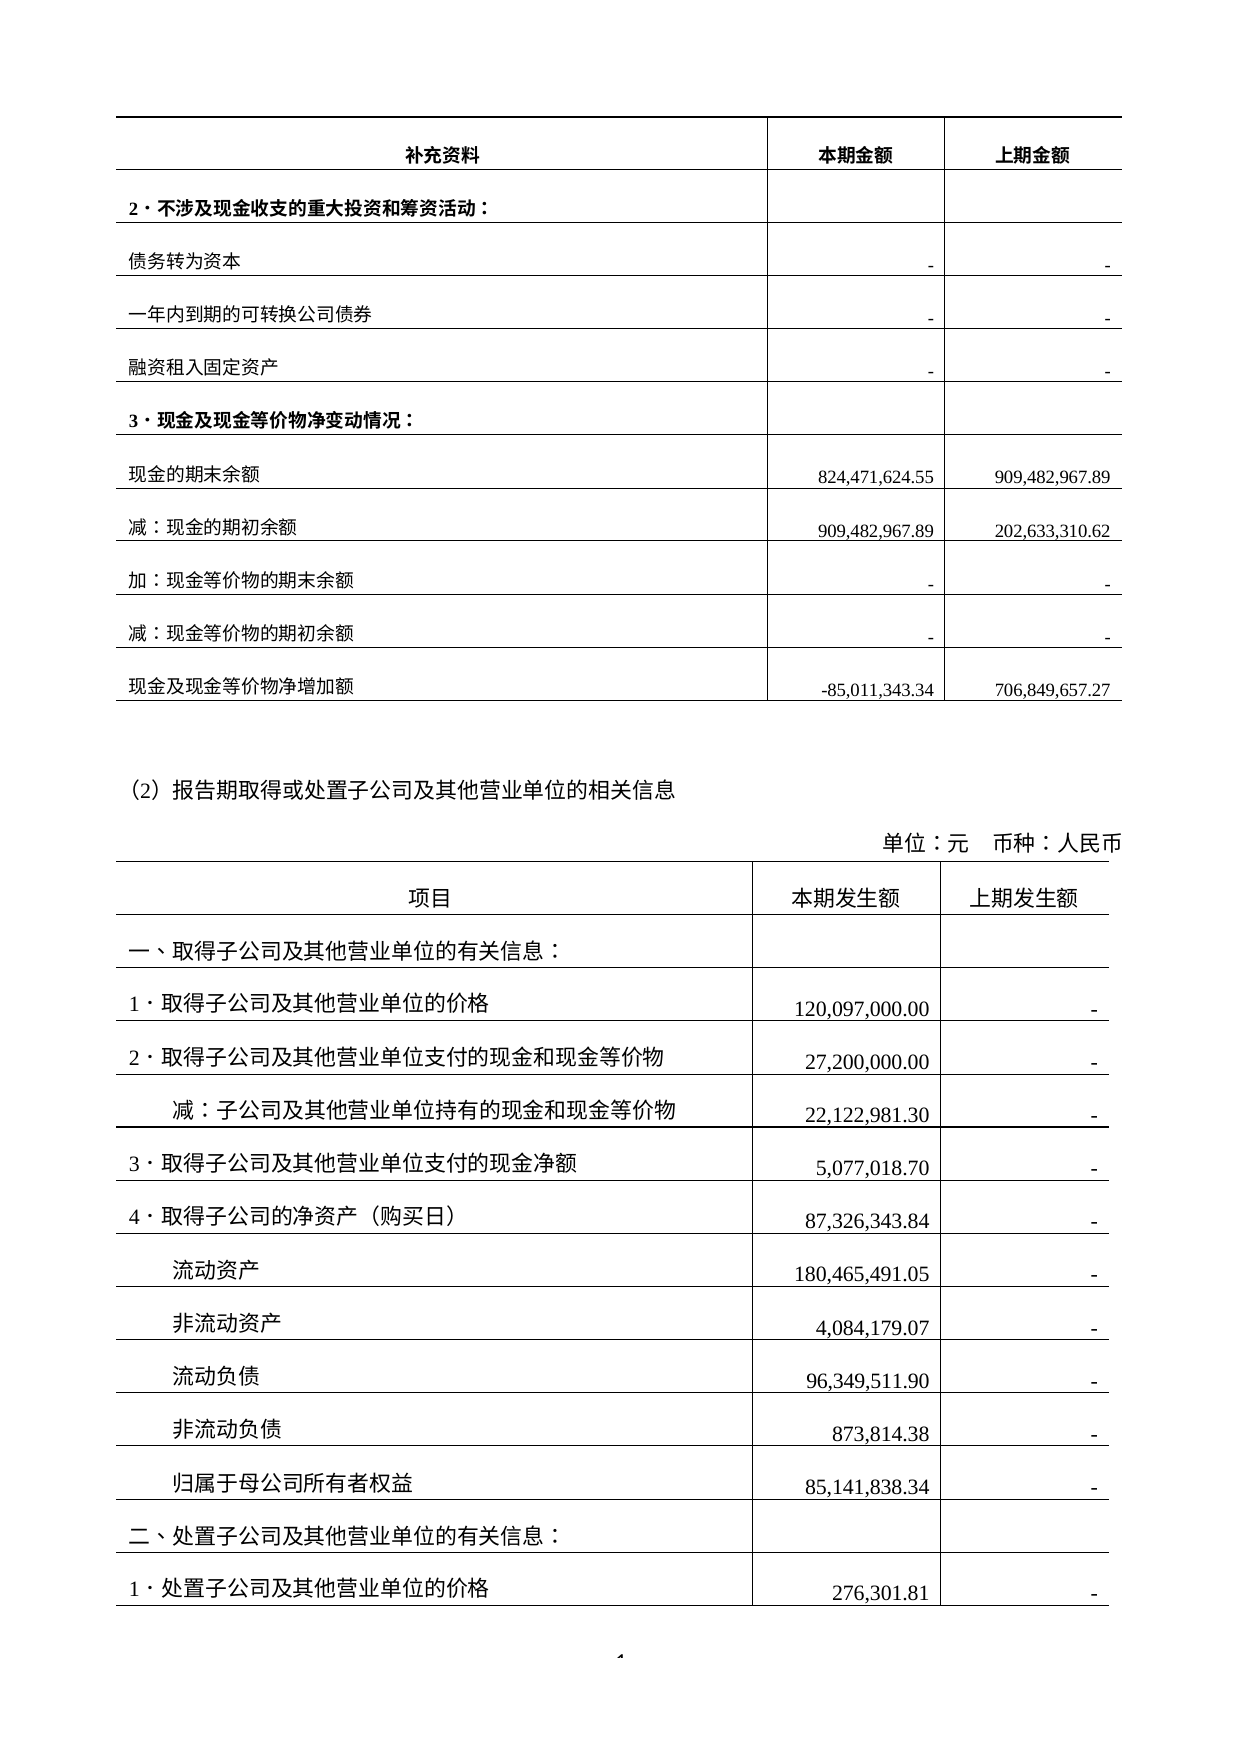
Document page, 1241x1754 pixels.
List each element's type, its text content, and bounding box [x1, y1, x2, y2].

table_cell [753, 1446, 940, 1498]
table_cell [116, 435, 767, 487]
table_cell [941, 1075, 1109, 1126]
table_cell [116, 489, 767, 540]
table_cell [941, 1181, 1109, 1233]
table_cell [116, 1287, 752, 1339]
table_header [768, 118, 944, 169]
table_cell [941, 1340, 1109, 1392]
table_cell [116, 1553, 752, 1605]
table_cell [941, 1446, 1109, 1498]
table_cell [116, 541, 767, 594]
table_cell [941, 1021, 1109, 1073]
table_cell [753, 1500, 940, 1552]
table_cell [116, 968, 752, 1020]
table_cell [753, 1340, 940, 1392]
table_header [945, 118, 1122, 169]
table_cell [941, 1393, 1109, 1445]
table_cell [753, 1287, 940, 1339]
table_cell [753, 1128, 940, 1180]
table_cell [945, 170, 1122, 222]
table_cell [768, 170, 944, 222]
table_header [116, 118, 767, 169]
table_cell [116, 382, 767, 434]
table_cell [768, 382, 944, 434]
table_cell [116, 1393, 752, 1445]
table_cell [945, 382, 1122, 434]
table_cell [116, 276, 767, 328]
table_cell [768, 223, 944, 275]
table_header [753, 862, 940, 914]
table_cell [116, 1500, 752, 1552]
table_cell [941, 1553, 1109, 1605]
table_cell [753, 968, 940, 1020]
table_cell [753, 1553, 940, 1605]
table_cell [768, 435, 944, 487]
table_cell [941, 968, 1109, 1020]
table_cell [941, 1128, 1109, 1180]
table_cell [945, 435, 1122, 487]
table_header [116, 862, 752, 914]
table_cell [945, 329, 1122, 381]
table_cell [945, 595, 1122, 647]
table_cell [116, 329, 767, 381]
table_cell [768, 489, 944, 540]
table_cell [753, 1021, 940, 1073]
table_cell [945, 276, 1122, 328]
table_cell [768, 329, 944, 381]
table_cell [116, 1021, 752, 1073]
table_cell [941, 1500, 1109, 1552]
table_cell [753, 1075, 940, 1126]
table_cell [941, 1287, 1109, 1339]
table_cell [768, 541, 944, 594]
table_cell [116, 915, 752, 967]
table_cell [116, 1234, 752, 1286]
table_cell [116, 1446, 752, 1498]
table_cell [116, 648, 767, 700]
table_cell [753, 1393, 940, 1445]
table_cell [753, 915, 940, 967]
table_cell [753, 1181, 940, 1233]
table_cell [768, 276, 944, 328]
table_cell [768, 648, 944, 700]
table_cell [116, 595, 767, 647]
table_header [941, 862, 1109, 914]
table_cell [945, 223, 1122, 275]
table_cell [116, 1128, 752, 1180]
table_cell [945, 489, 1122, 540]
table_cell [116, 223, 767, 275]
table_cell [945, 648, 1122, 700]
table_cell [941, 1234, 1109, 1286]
text （2）报告期取得或处置子公司及其他营业单位的相关信息 [118, 775, 1134, 805]
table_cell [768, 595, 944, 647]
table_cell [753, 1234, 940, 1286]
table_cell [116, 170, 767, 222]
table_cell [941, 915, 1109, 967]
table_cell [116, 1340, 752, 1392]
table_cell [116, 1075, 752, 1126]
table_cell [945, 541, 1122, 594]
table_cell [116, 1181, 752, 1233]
text 单位：元 币种：人民币 [104, 828, 1123, 858]
